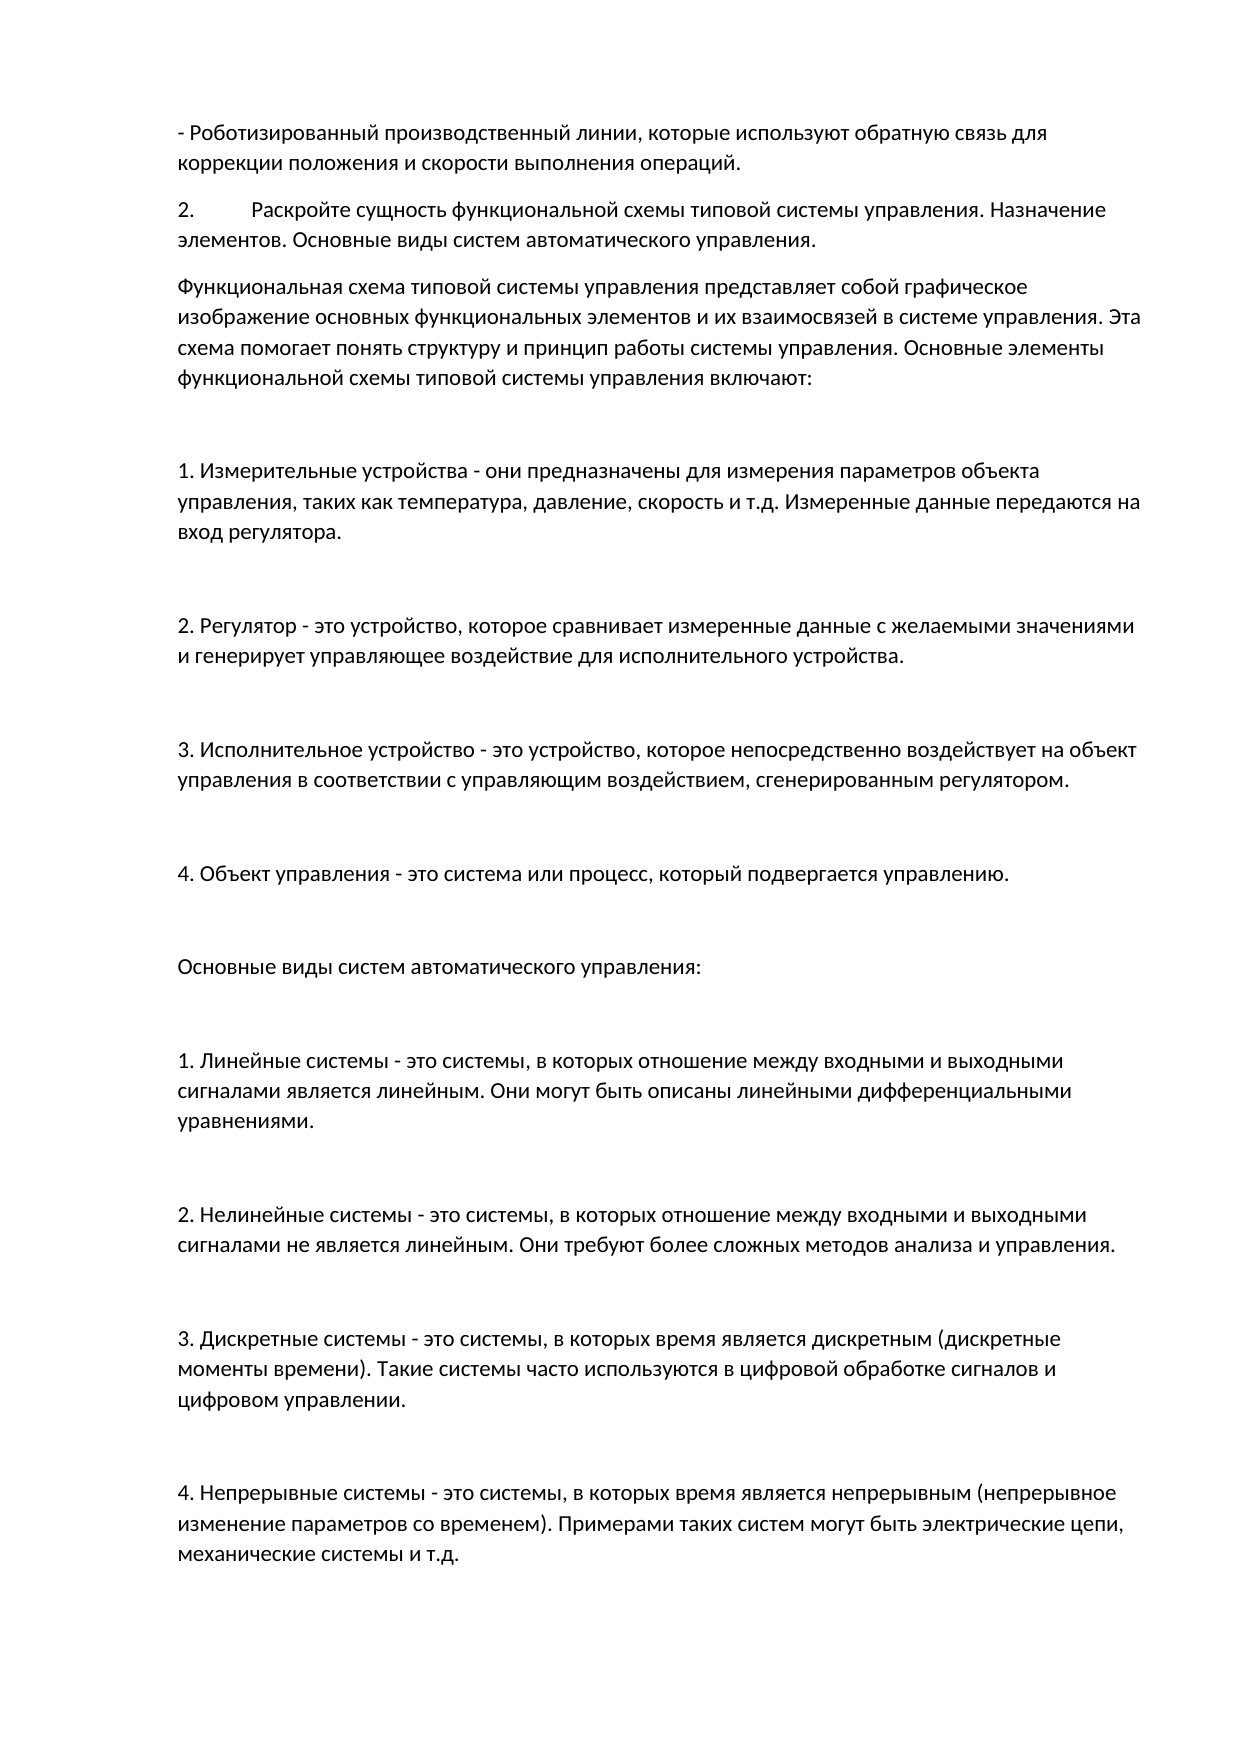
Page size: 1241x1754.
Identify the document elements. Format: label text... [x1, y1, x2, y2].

text 4. Непрерывные системы - это системы, в которых время является непрерывным (непрерывное изменение параметров со временем). Примерами таких систем могут быть электрические цепи, механические системы и т.д. [177, 1478, 1152, 1567]
text Основные виды систем автоматического управления: [177, 952, 1152, 981]
text 3. Исполнительное устройство - это устройство, которое непосредственно воздействует на объект управления в соответствии с управляющим воздействием, сгенерированным регулятором. [177, 735, 1152, 793]
text - Роботизированный производственный линии, которые используют обратную связь для коррекции положения и скорости выполнения операций. [177, 118, 1152, 176]
text 1. Линейные системы - это системы, в которых отношение между входными и выходными сигналами является линейным. Они могут быть описаны линейными дифференциальными уравнениями. [177, 1046, 1152, 1135]
text 2. Нелинейные системы - это системы, в которых отношение между входными и выходными сигналами не является линейным. Они требуют более сложных методов анализа и управления. [177, 1200, 1152, 1259]
text 2. Раскройте сущность функциональной схемы типовой системы управления. Назначение элементов. Основные виды систем автоматического управления. [177, 195, 1152, 253]
text Функциональная схема типовой системы управления представляет собой графическое изображение основных функциональных элементов и их взаимосвязей в системе управления. Эта схема помогает понять структуру и принцип работы системы управления. Основные элементы функциональной схемы типовой системы управления включают: [177, 272, 1152, 391]
text 1. Измерительные устройства - они предназначены для измерения параметров объекта управления, таких как температура, давление, скорость и т.д. Измеренные данные передаются на вход регулятора. [177, 457, 1152, 545]
text 4. Объект управления - это система или процесс, который подвергается управлению. [177, 859, 1152, 887]
text 3. Дискретные системы - это системы, в которых время является дискретным (дискретные моменты времени). Такие системы часто используются в цифровой обработке сигналов и цифровом управлении. [177, 1324, 1152, 1413]
text 2. Регулятор - это устройство, которое сравнивает измеренные данные с желаемыми значениями и генерирует управляющее воздействие для исполнительного устройства. [177, 611, 1152, 669]
